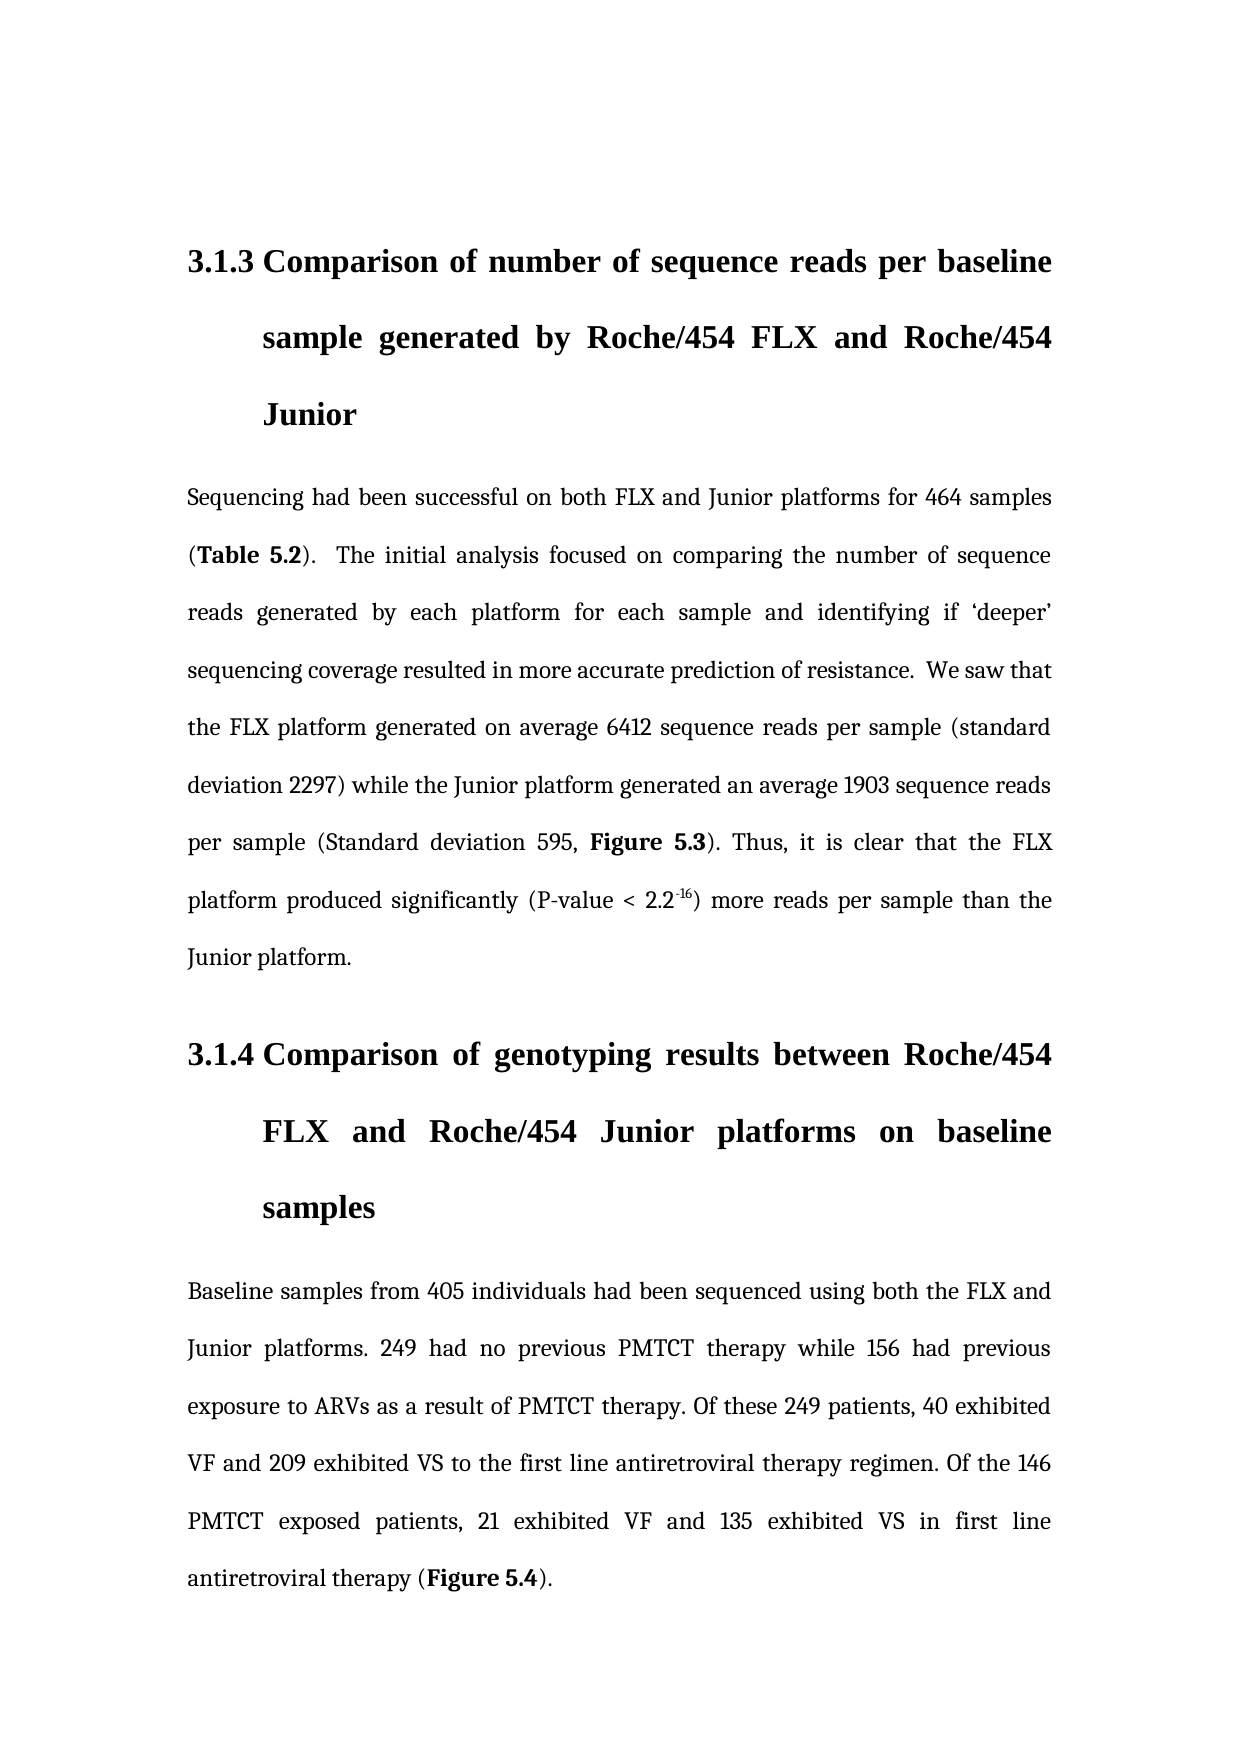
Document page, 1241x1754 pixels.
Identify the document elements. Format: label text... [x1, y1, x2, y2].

subtitle Comparison of genotyping results between Roche/454 FLX and Roche/454 Junior platforms on baseline samples [187, 1034, 1053, 1226]
text Baseline samples from 405 individuals had been sequenced using both the FLX and Junior platforms. 249 had no previous PMTCT therapy while 156 had previous exposure to ARVs as a result of PMTCT therapy. Of these 249 patients, 40 exhibited VF and 209 exhibited VS to the first line antiretroviral therapy regimen. Of the 146 PMTCT exposed patients, 21 exhibited VF and 135 exhibited VS in first line antiretroviral therapy (Figure 5.4). [187, 1277, 1053, 1593]
text Sequencing had been successful on both FLX and Junior platforms for 464 samples (Table 5.2). The initial analysis focused on comparing the number of sequence reads generated by each platform for each sample and identifying if ‘deeper’ sequencing coverage resulted in more accurate prediction of resistance. We saw that the FLX platform generated on average 6412 sequence reads per sample (standard deviation 2297) while the Junior platform generated an average 1903 sequence reads per sample (Standard deviation 595, Figure 5.3). Thus, it is clear that the FLX platform produced significantly (P-value < 2.2-16) more reads per sample than the Junior platform. [187, 483, 1053, 972]
subtitle Comparison of number of sequence reads per baseline sample generated by Roche/454 FLX and Roche/454 Junior [187, 241, 1053, 432]
